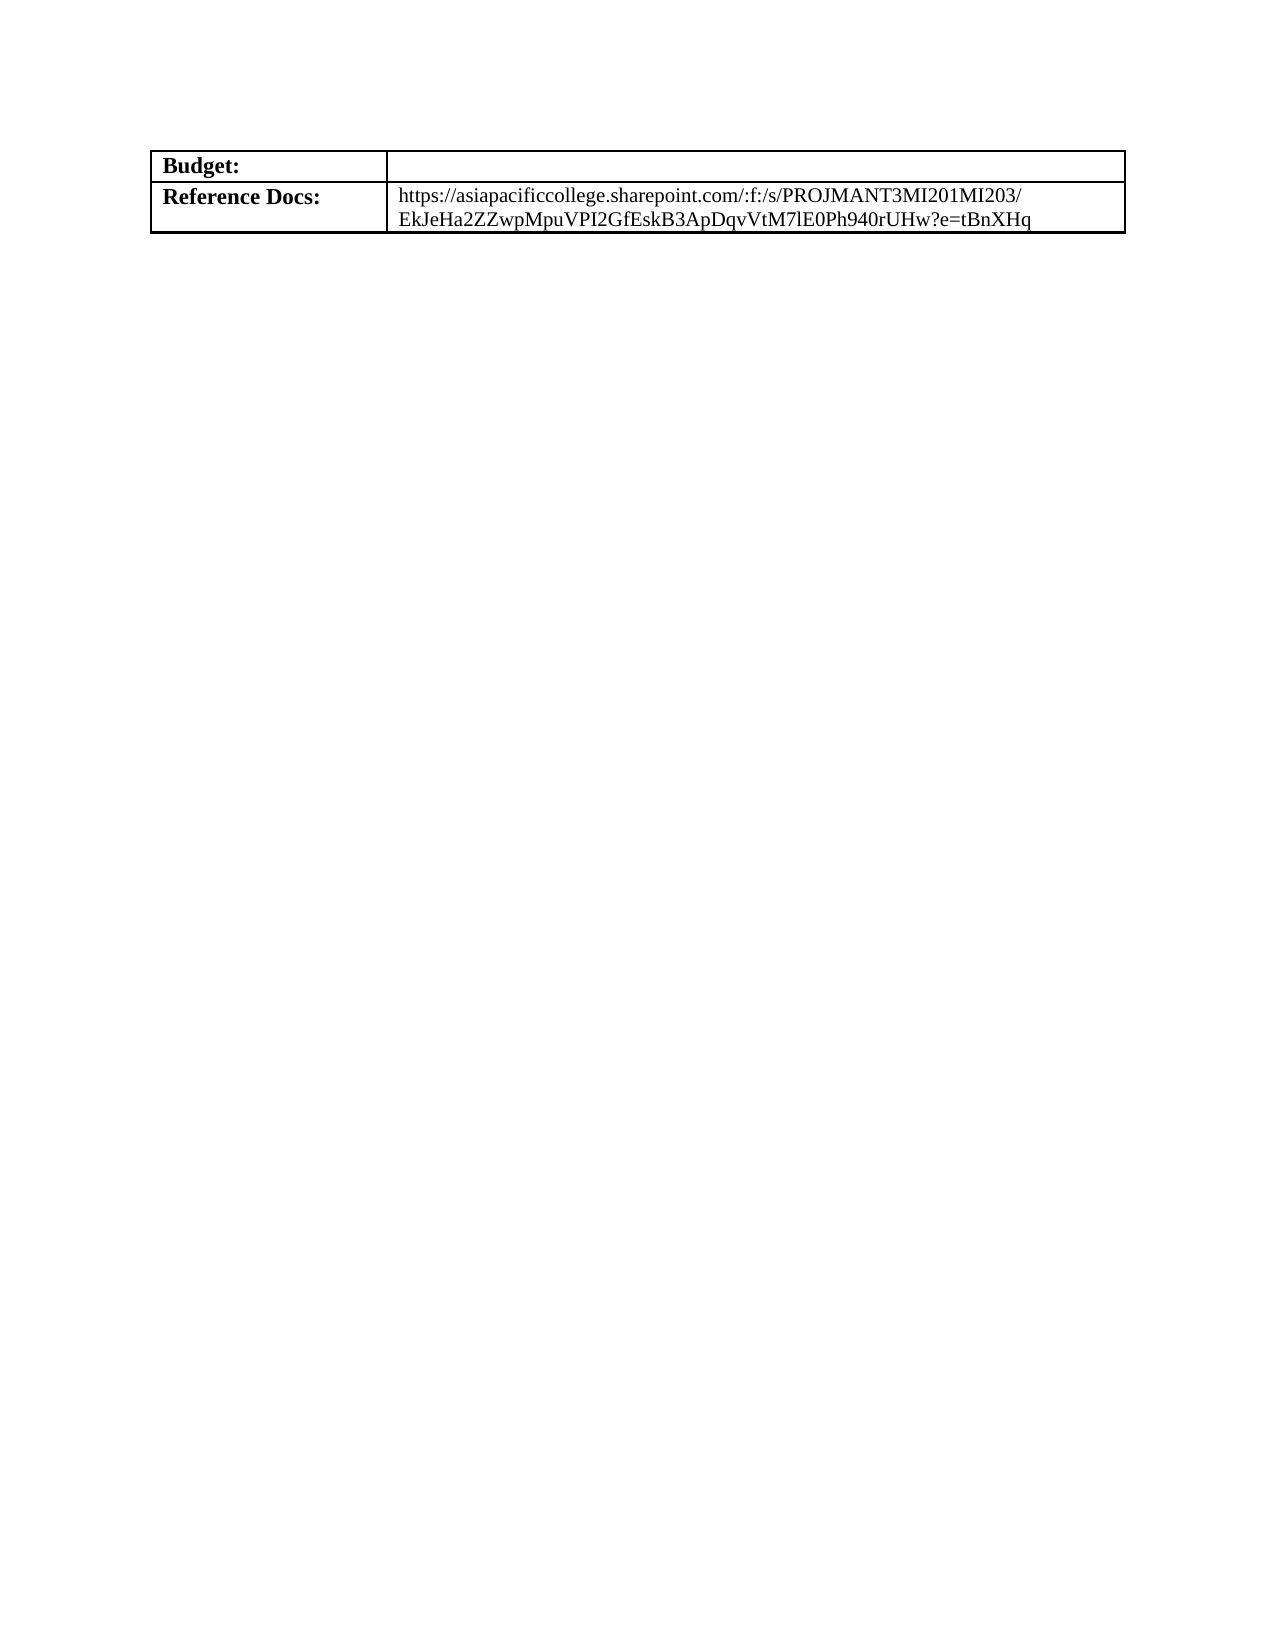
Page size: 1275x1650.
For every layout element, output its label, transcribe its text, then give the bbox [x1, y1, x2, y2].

table_cell Budget: [152, 152, 386, 181]
table_cell Reference Docs: [152, 183, 386, 231]
table_cell https://asiapacificcollege.sharepoint.com/:f:/s/PROJMANT3MI201MI203/EkJeHa2ZZwpMpuVPI2GfEskB3ApDqvVtM7lE0Ph940rUHw?e=tBnXHq [388, 183, 1124, 231]
table_cell [388, 152, 1124, 181]
